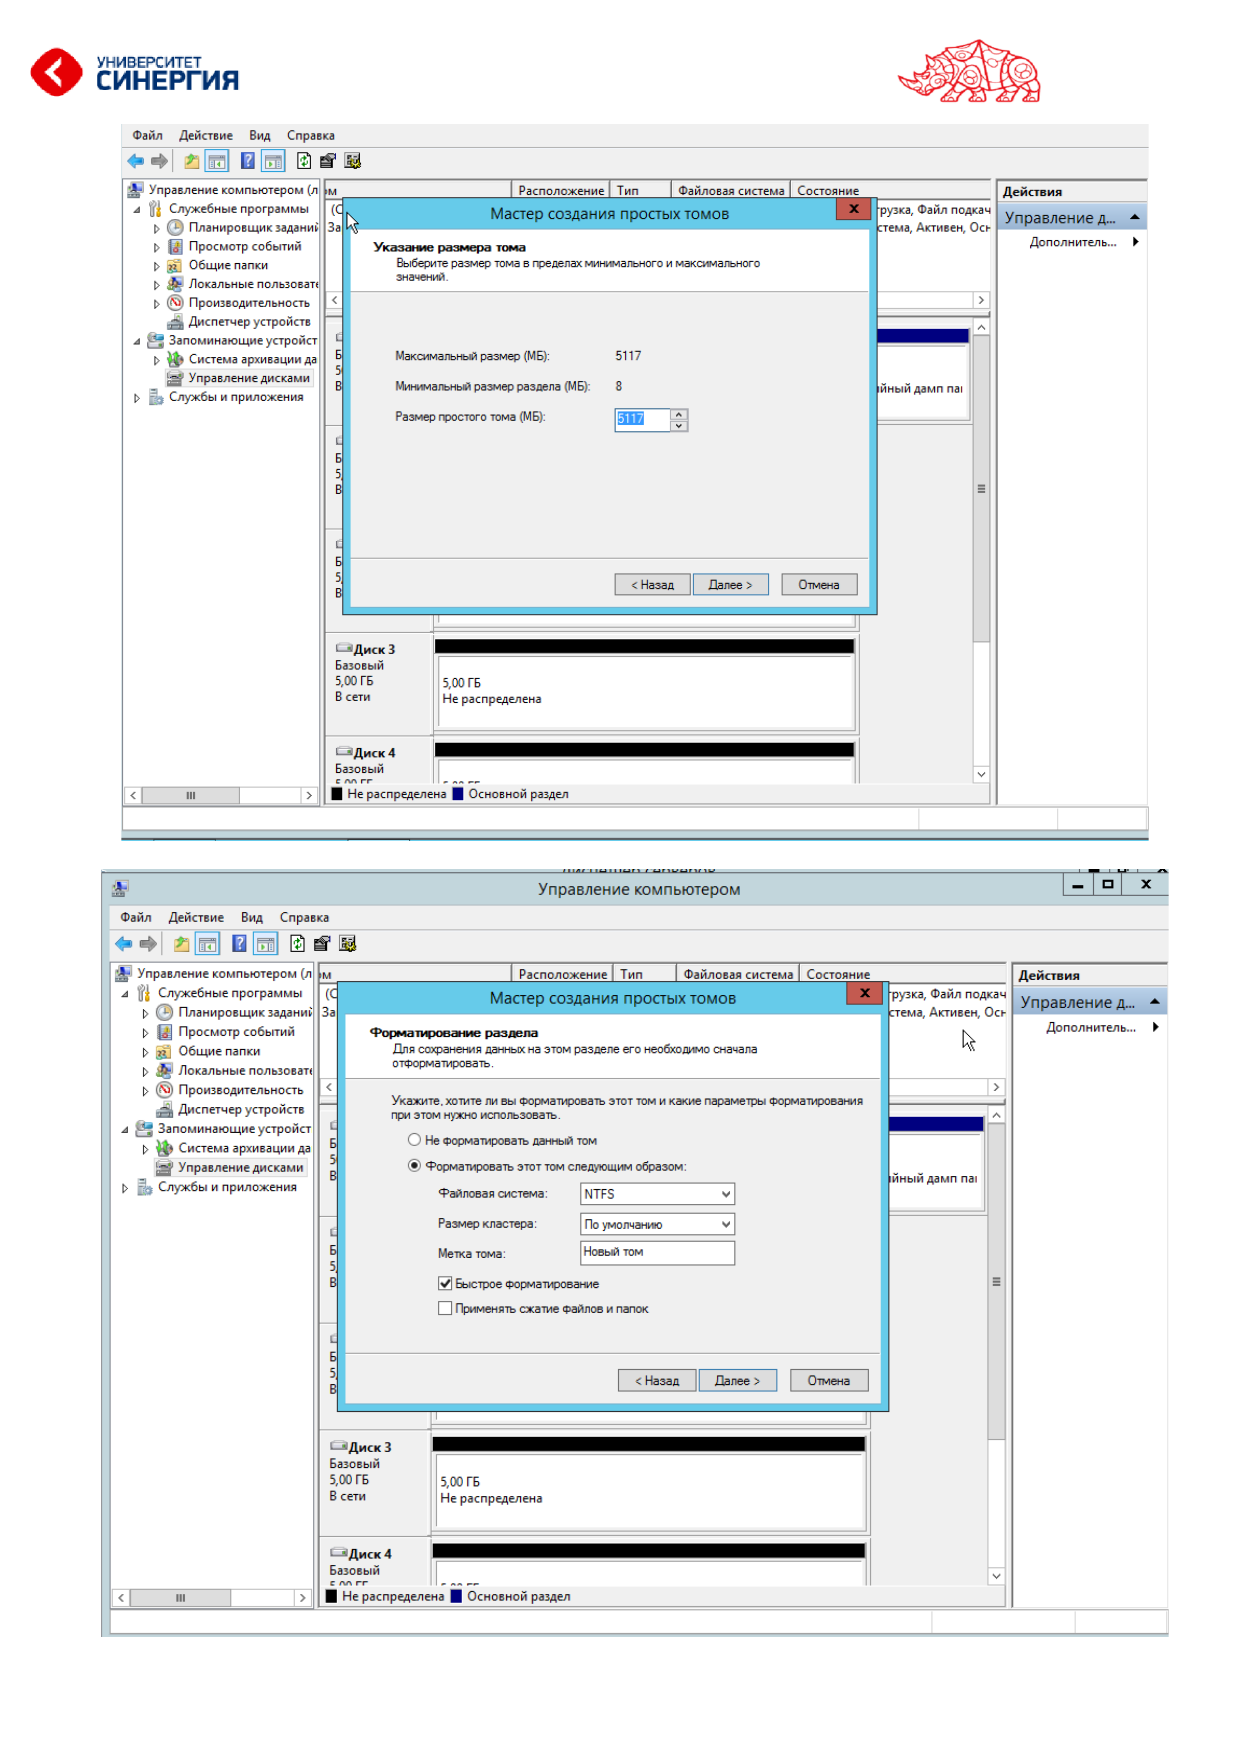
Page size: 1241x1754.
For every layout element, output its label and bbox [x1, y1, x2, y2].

picture [0, 0, 1149, 841]
picture [101, 869, 1169, 1637]
